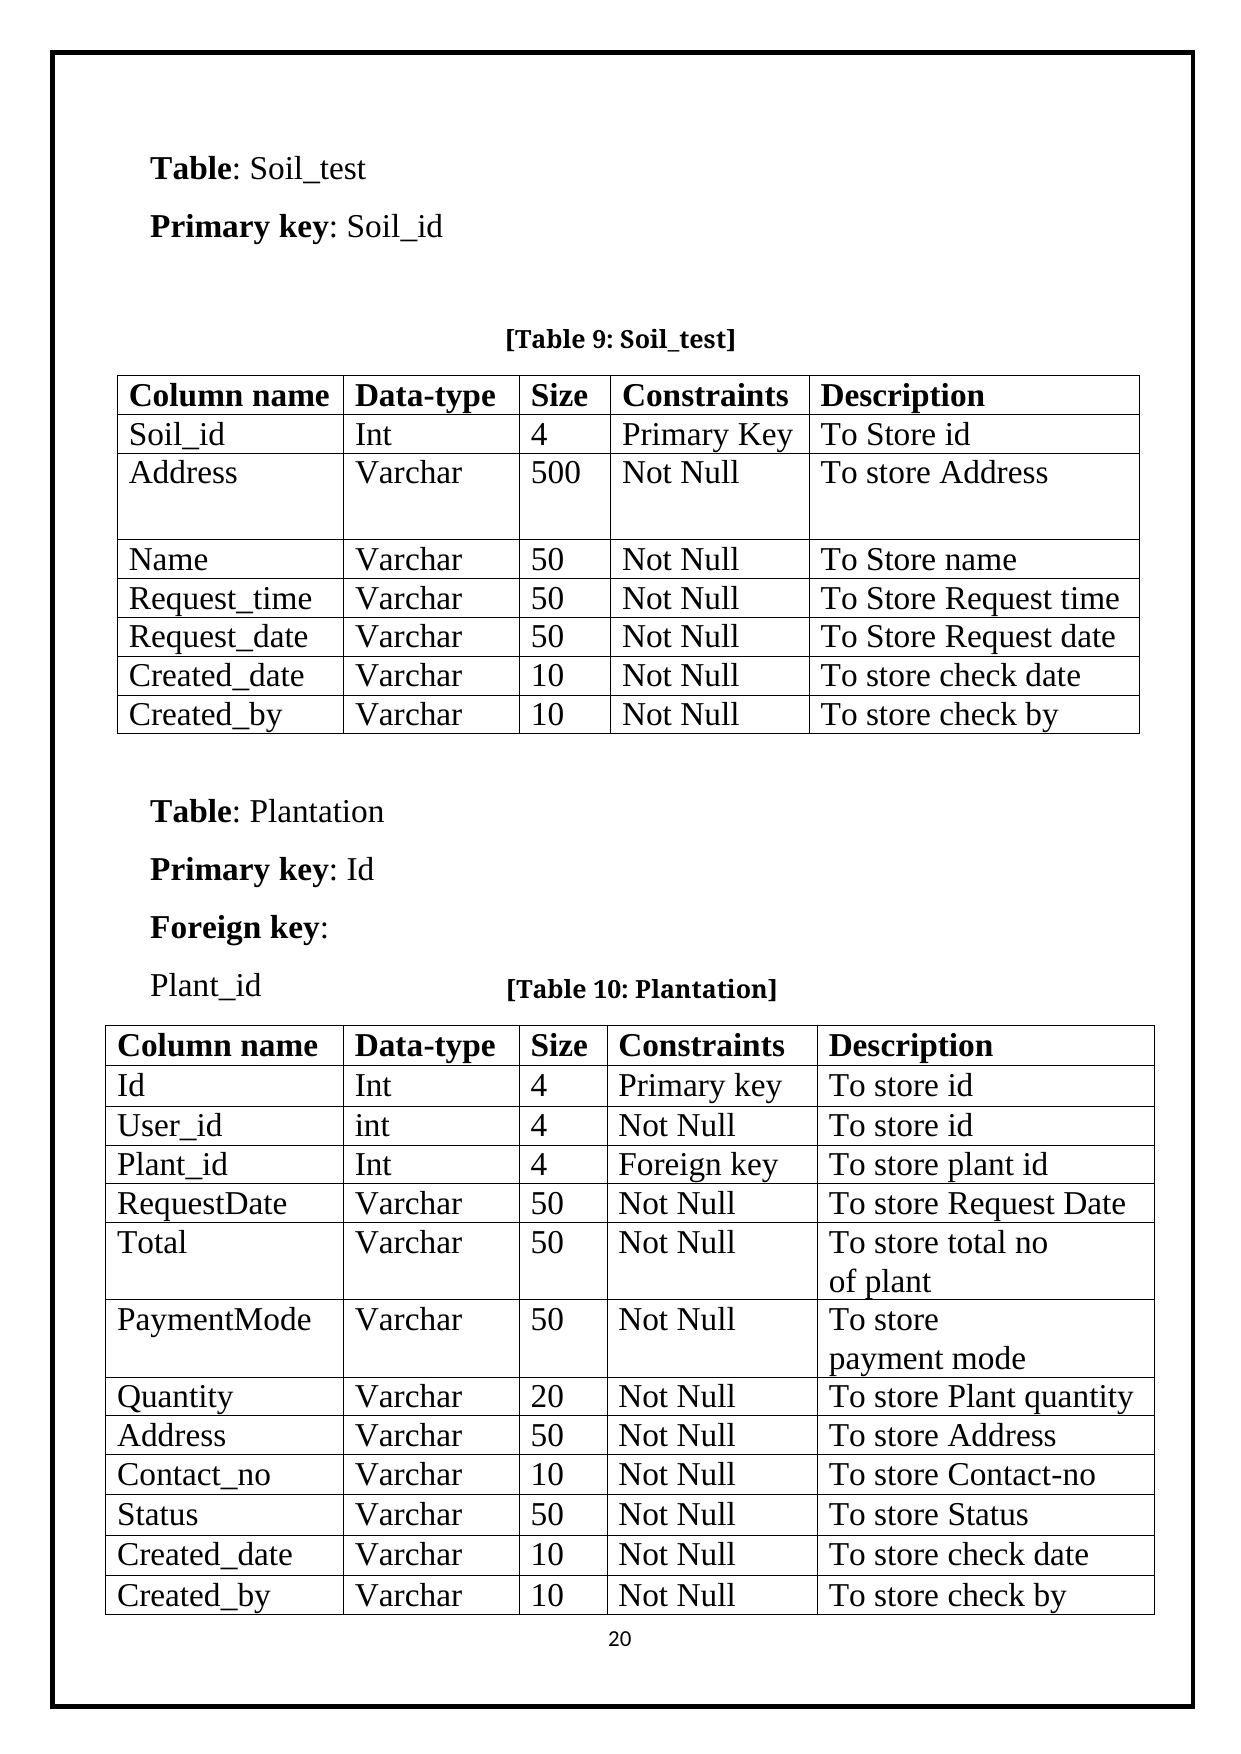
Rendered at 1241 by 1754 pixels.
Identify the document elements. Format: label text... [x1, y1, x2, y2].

table_cell Not Null [611, 657, 809, 694]
text [Table 10: Plantation] [506, 972, 1165, 1006]
table_cell Created_date [106, 1536, 343, 1575]
table_cell 4 [520, 1066, 607, 1106]
table_cell Not Null [608, 1184, 817, 1222]
table_cell To store Status [818, 1495, 1154, 1534]
table_cell To store Request Date [818, 1184, 1154, 1222]
table_cell To Store id [810, 415, 1139, 453]
table_cell 10 [520, 1455, 607, 1494]
table_cell Created_date [118, 657, 343, 694]
table_cell Varchar [344, 1184, 519, 1222]
table_cell Varchar [344, 1378, 519, 1415]
table_cell Foreign key [608, 1146, 817, 1183]
table_cell To store check by [818, 1576, 1154, 1614]
table_cell Request_date [118, 618, 343, 656]
table_cell Not Null [611, 454, 809, 539]
table_cell 50 [520, 1495, 607, 1534]
table_header Constraints [611, 376, 809, 414]
table_cell 50 [520, 579, 610, 617]
table_cell 4 [520, 415, 610, 453]
table_cell Not Null [608, 1576, 817, 1614]
table_cell 4 [520, 1146, 607, 1183]
table_header Data-type [344, 1026, 519, 1065]
table_header Column name [106, 1026, 343, 1065]
text Table: Soil_test [150, 148, 1165, 186]
table_cell Varchar [344, 696, 519, 733]
table_cell Varchar [344, 1576, 519, 1614]
table_cell Int [344, 1146, 519, 1183]
table_cell 10 [520, 1536, 607, 1575]
table_header Column name [118, 376, 343, 414]
table_cell Not Null [611, 579, 809, 617]
table_cell RequestDate [106, 1184, 343, 1222]
table_cell To store check date [818, 1536, 1154, 1575]
table_cell Varchar [344, 1455, 519, 1494]
table_cell 50 [520, 1416, 607, 1454]
table_cell To store payment mode [818, 1300, 1154, 1376]
table_cell 50 [520, 618, 610, 656]
table_cell 50 [520, 1300, 607, 1376]
table_cell Soil_id [118, 415, 343, 453]
table_cell Not Null [611, 540, 809, 578]
table_cell 4 [520, 1107, 607, 1144]
table_cell To store plant id [818, 1146, 1154, 1183]
table_cell Not Null [608, 1536, 817, 1575]
table_cell Not Null [608, 1455, 817, 1494]
table_cell To store check by [810, 696, 1139, 733]
table_cell Primary key [608, 1066, 817, 1106]
table_cell Not Null [608, 1107, 817, 1144]
table_cell 10 [520, 1576, 607, 1614]
table_cell PaymentMode [106, 1300, 343, 1376]
table_cell Not Null [611, 696, 809, 733]
table_cell Id [106, 1066, 343, 1106]
table_cell Not Null [608, 1416, 817, 1454]
table_cell 50 [520, 540, 610, 578]
table_cell Varchar [344, 1416, 519, 1454]
table_cell Primary Key [611, 415, 809, 453]
table_cell To Store Request date [810, 618, 1139, 656]
table_cell 500 [520, 454, 610, 539]
table_cell To store Address [810, 454, 1139, 539]
table_cell Created_by [118, 696, 343, 733]
table_cell Address [106, 1416, 343, 1454]
text [Table 9: Soil_test] [94, 322, 1147, 356]
table_cell Varchar [344, 1300, 519, 1376]
table_cell To Store Request time [810, 579, 1139, 617]
table_cell Contact_no [106, 1455, 343, 1494]
table_cell Int [344, 1066, 519, 1106]
table_header Size [520, 1026, 607, 1065]
table_cell To Store name [810, 540, 1139, 578]
table_cell To store id [818, 1107, 1154, 1144]
table_cell Varchar [344, 1223, 519, 1299]
table_header Size [520, 376, 610, 414]
table_header Description [818, 1026, 1154, 1065]
table_cell Not Null [608, 1300, 817, 1376]
table_cell Varchar [344, 454, 519, 539]
table_cell 20 [520, 1378, 607, 1415]
table_cell Varchar [344, 618, 519, 656]
table_header Description [810, 376, 1139, 414]
table_cell Created_by [106, 1576, 343, 1614]
table_cell Plant_id [106, 1146, 343, 1183]
text Table: Plantation Primary key: Id Foreign key: Plant_id [150, 792, 448, 1003]
table_cell To store Address [818, 1416, 1154, 1454]
table_cell To store check date [810, 657, 1139, 694]
table_cell Status [106, 1495, 343, 1534]
table_cell To store id [818, 1066, 1154, 1106]
table_cell Address [118, 454, 343, 539]
table_cell Total [106, 1223, 343, 1299]
table_cell Request_time [118, 579, 343, 617]
table_cell Not Null [608, 1223, 817, 1299]
table_cell 50 [520, 1223, 607, 1299]
table_cell 50 [520, 1184, 607, 1222]
table_cell Name [118, 540, 343, 578]
table_cell To store Plant quantity [818, 1378, 1154, 1415]
table_cell To store Contact-no [818, 1455, 1154, 1494]
table_cell 10 [520, 657, 610, 694]
table_cell 10 [520, 696, 610, 733]
table_cell Not Null [608, 1495, 817, 1534]
table_cell Varchar [344, 1495, 519, 1534]
table_cell User_id [106, 1107, 343, 1144]
table_cell Not Null [611, 618, 809, 656]
table_header Constraints [608, 1026, 817, 1065]
table_cell To store total no of plant [818, 1223, 1154, 1299]
table_cell Not Null [608, 1378, 817, 1415]
table_cell Varchar [344, 1536, 519, 1575]
table_header Data-type [344, 376, 519, 414]
table_cell Varchar [344, 657, 519, 694]
table_cell Quantity [106, 1378, 343, 1415]
table_cell Varchar [344, 579, 519, 617]
table_cell Int [344, 415, 519, 453]
table_cell Varchar [344, 540, 519, 578]
text Primary key: Soil_id [150, 206, 1165, 244]
table_cell int [344, 1107, 519, 1144]
